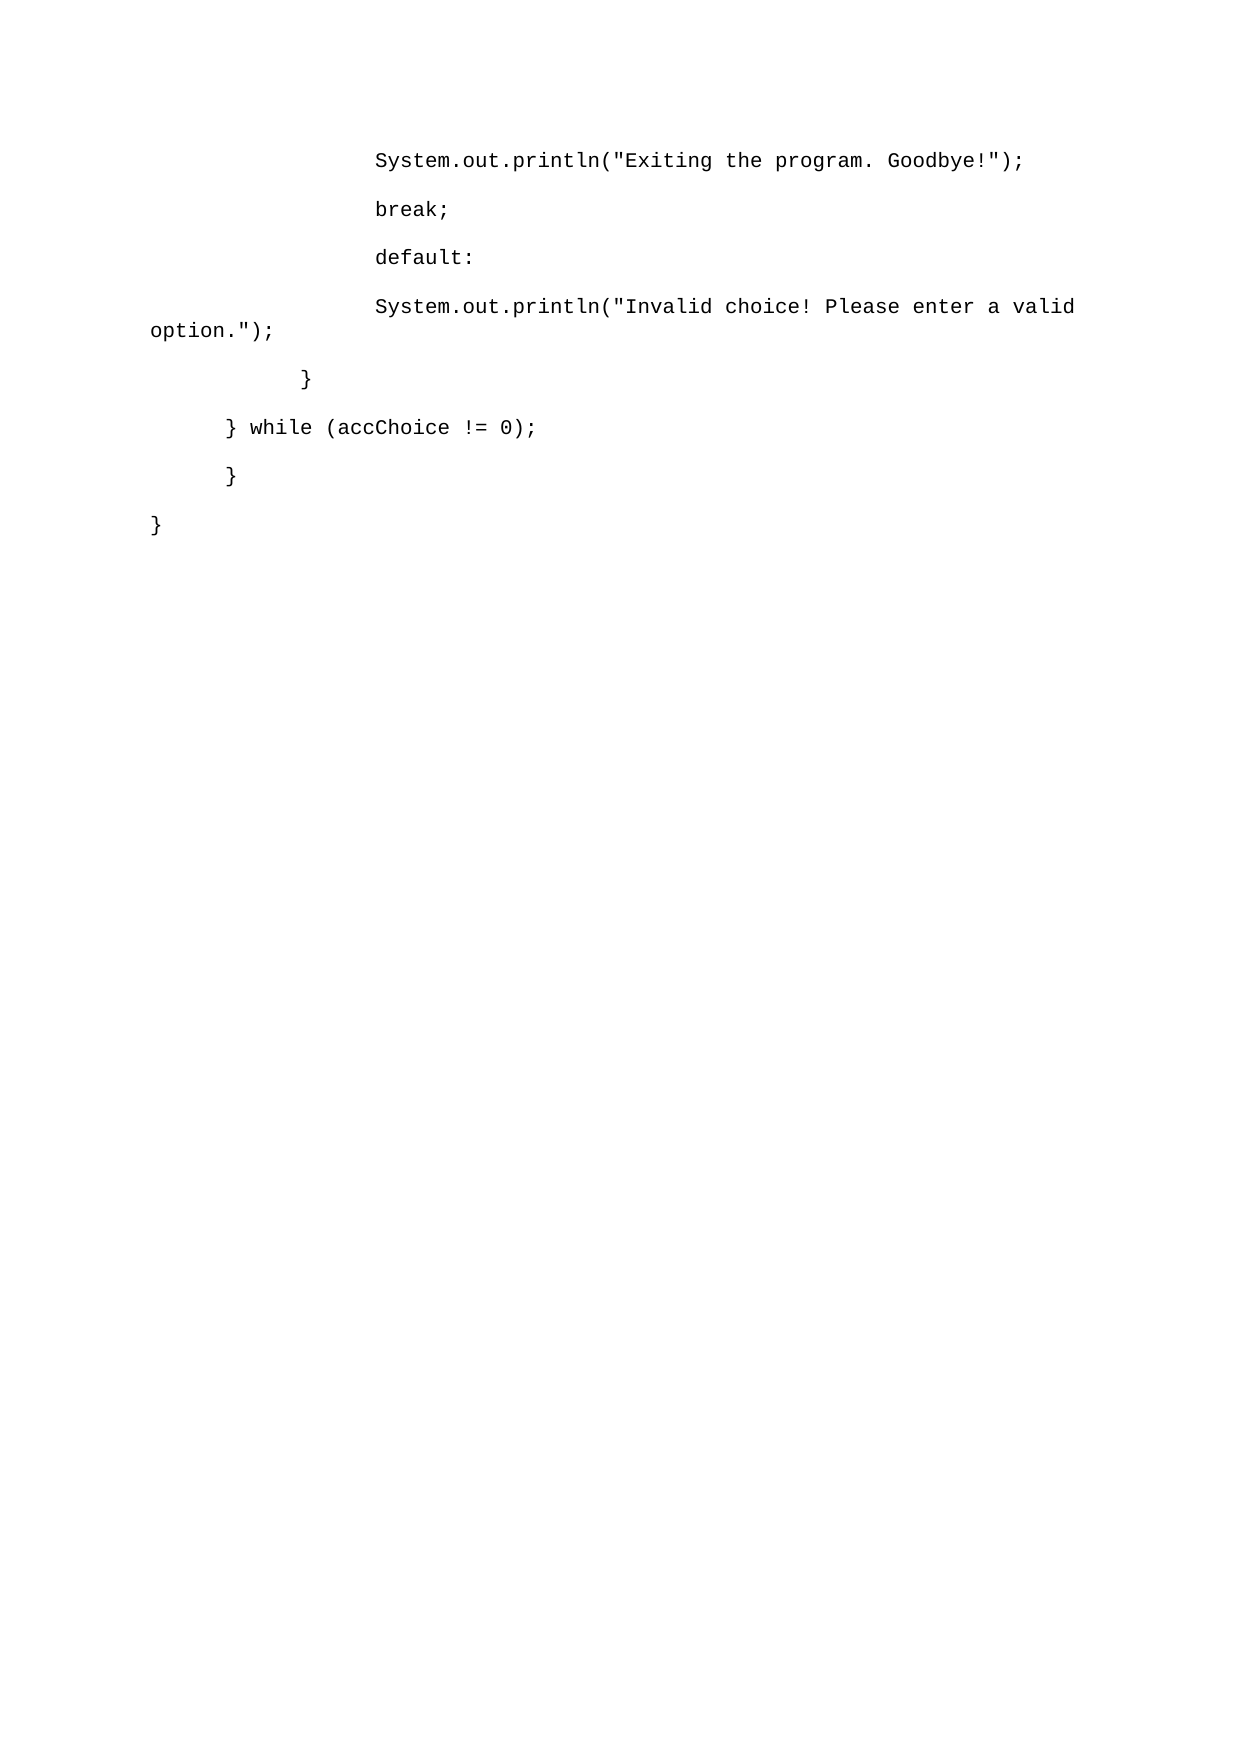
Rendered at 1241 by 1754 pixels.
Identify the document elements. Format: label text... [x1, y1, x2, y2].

text } [150, 368, 1090, 392]
text } [150, 466, 1090, 489]
text default: [150, 247, 1090, 271]
text System.out.println("Exiting the program. Goodbye!"); [150, 150, 1090, 174]
text System.out.println("Invalid choice! Please enter a valid option."); [150, 296, 1090, 343]
text break; [150, 199, 1090, 222]
text } while (accChoice != 0); [150, 417, 1090, 441]
text } [150, 514, 1090, 538]
